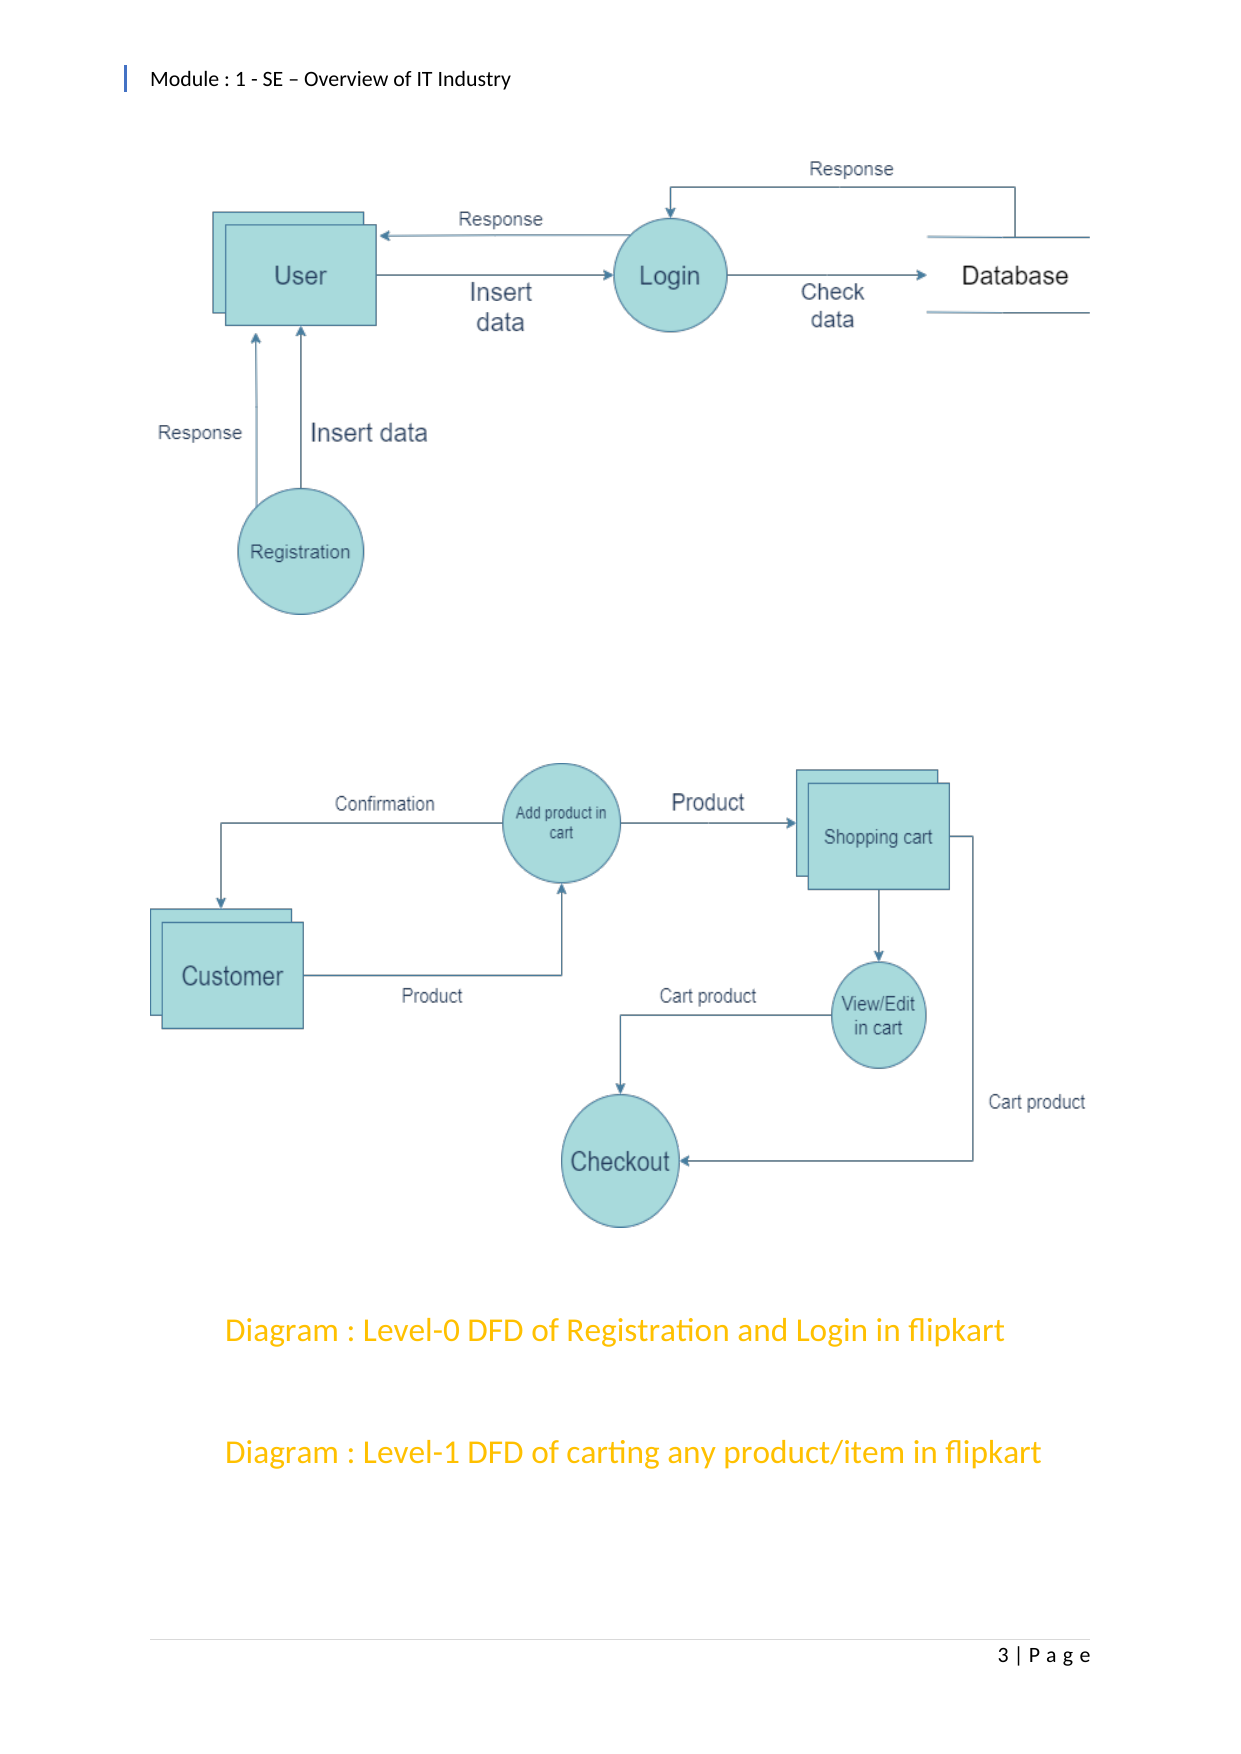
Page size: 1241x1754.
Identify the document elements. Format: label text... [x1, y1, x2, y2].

picture [150, 763, 1090, 1228]
picture [150, 150, 1090, 615]
text Diagram : Level-1 DFD of carting any product/item in flipkart [225, 1431, 1090, 1472]
text Diagram : Level-0 DFD of Registration and Login in flipkart [150, 1309, 1090, 1350]
